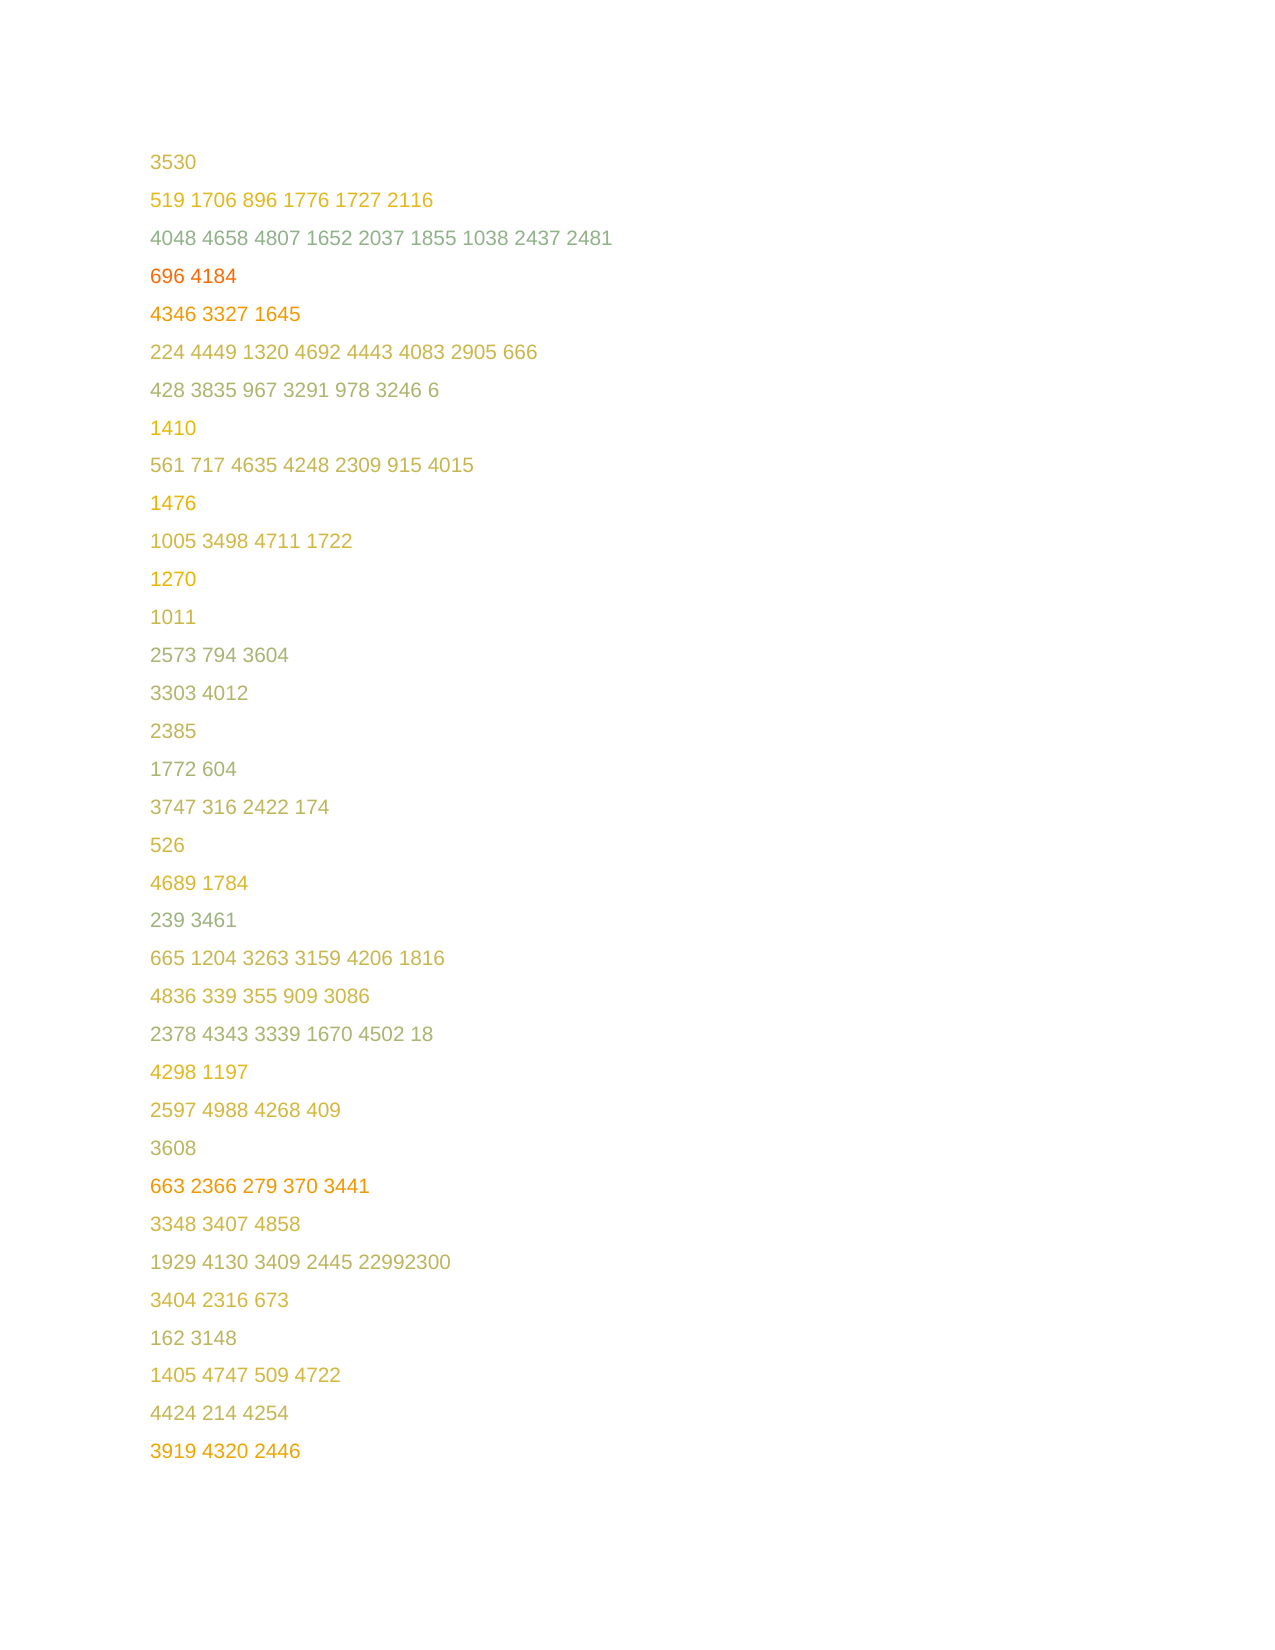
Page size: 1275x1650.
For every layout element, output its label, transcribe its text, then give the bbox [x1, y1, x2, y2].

text 224 4449 1320 4692 4443 4083 2905 666 [150, 339, 1125, 363]
text 1772 604 [150, 757, 1125, 781]
text 696 4184 [150, 264, 1125, 288]
text 4048 4658 4807 1652 2037 1855 1038 2437 2481 [150, 226, 1125, 250]
text 2378 4343 3339 1670 4502 18 [150, 1022, 1125, 1046]
text 1005 3498 4711 1722 [150, 529, 1125, 553]
text 3608 [150, 1136, 1125, 1160]
text 665 1204 3263 3159 4206 1816 [150, 946, 1125, 970]
text 3348 3407 4858 [150, 1212, 1125, 1236]
text 526 [150, 832, 1125, 856]
text 3747 316 2422 174 [150, 794, 1125, 818]
text 1929 4130 3409 2445 22992300 [150, 1249, 1125, 1273]
text 428 3835 967 3291 978 3246 6 [150, 377, 1125, 401]
text 3303 4012 [150, 681, 1125, 705]
text 1011 [150, 605, 1125, 629]
text 162 3148 [150, 1325, 1125, 1349]
text 4424 214 4254 [150, 1401, 1125, 1425]
text 2573 794 3604 [150, 643, 1125, 667]
text 1476 [150, 491, 1125, 515]
text 2597 4988 4268 409 [150, 1098, 1125, 1122]
text 3404 2316 673 [150, 1287, 1125, 1311]
text 4836 339 355 909 3086 [150, 984, 1125, 1008]
text 2385 [150, 719, 1125, 743]
text 561 717 4635 4248 2309 915 4015 [150, 453, 1125, 477]
text 1405 4747 509 4722 [150, 1363, 1125, 1387]
text 4346 3327 1645 [150, 302, 1125, 326]
text 3530 [150, 150, 1125, 174]
text 4689 1784 [150, 870, 1125, 894]
text 4298 1197 [150, 1060, 1125, 1084]
text 1410 [150, 415, 1125, 439]
text 239 3461 [150, 908, 1125, 932]
text 1270 [150, 567, 1125, 591]
text 519 1706 896 1776 1727 2116 [150, 188, 1125, 212]
text 663 2366 279 370 3441 [150, 1174, 1125, 1198]
text 3919 4320 2446 [150, 1439, 1125, 1463]
